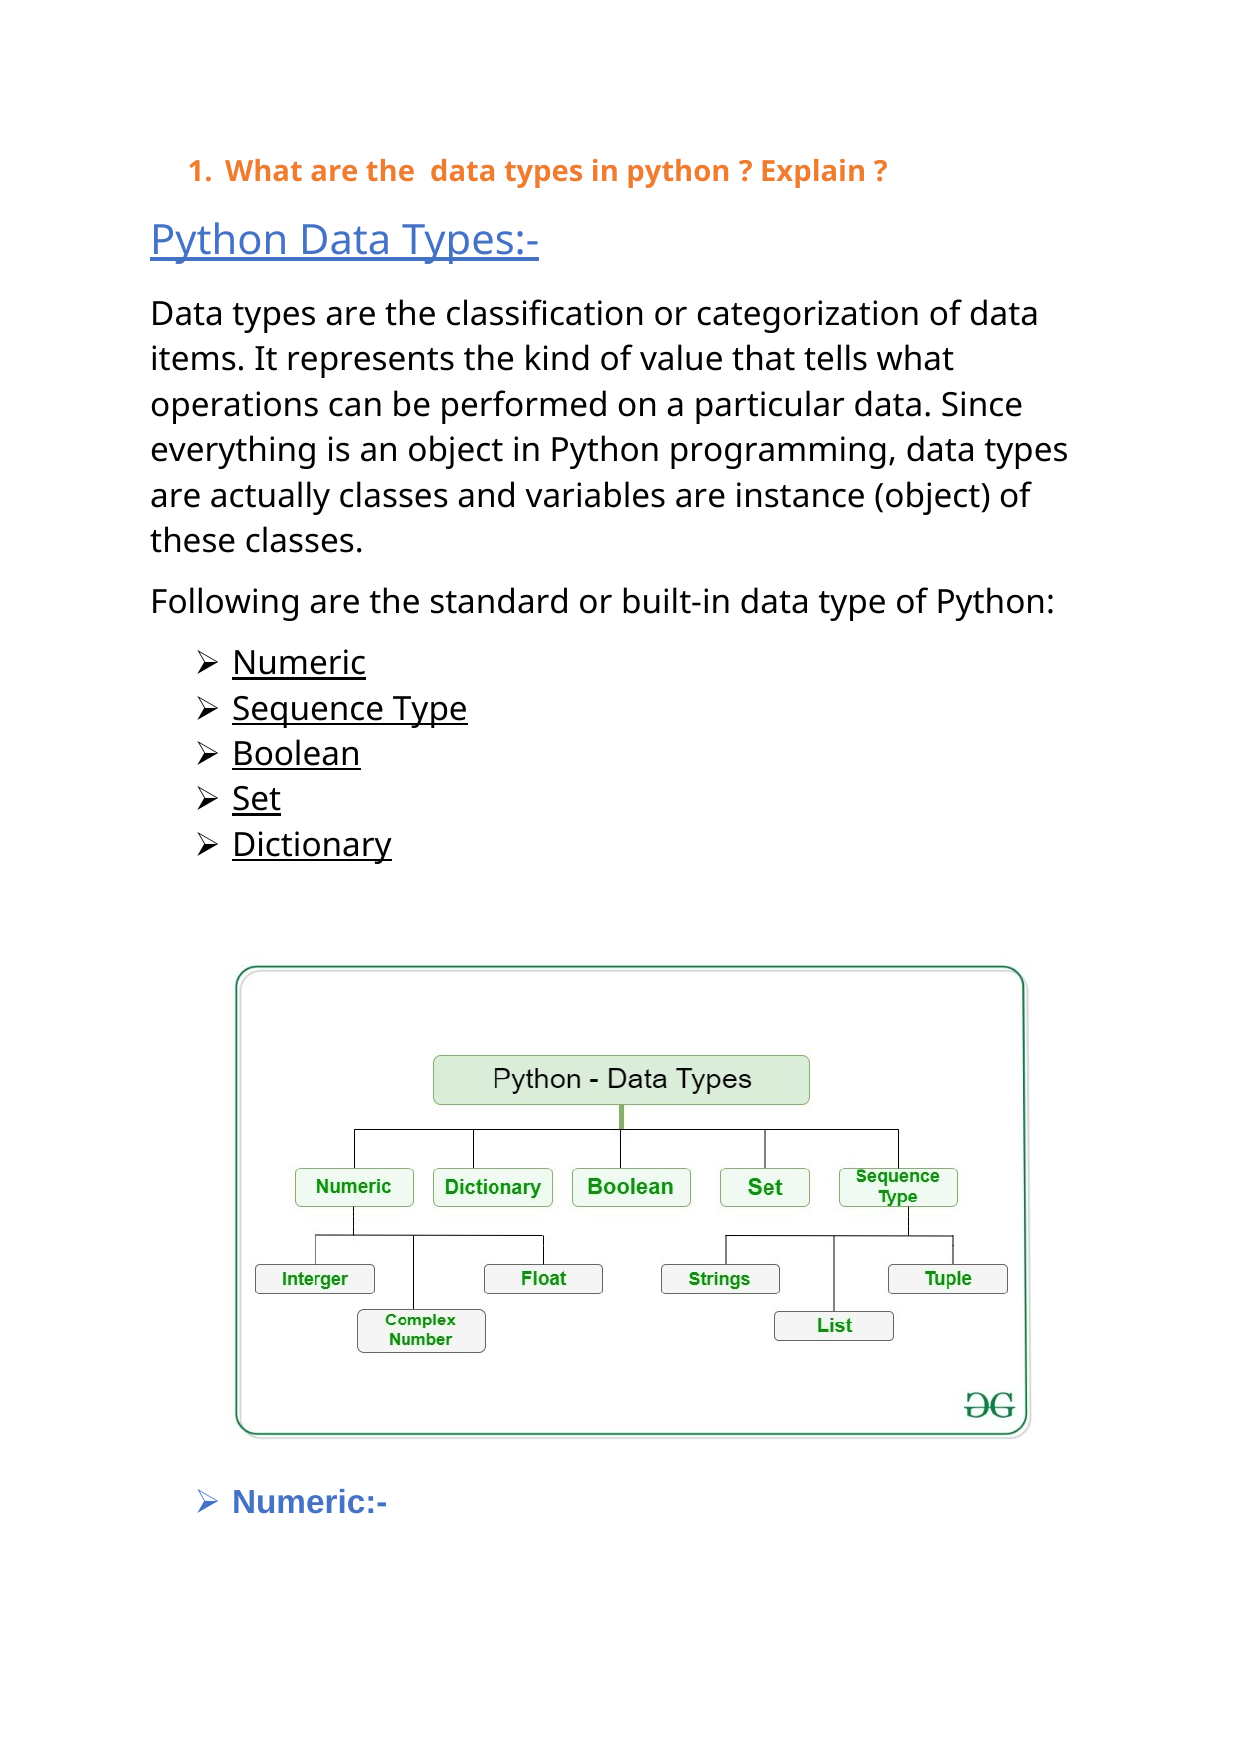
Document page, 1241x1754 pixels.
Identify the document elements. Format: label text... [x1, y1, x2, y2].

picture [225, 956, 1038, 1445]
subtitle Numeric:- [194, 1482, 1090, 1521]
list Dictionary [194, 821, 1090, 866]
text Python Data Types:- [150, 209, 1090, 266]
list What are the data types in python ? Explain ? [187, 150, 1090, 190]
text Data types are the classification or categorization of data items. It represents the kind of value that tells what operations can be performed on a particular data. Since everything is an object in Python programming, data types are actually classes and variables are instance (object) of these classes. [150, 290, 1090, 562]
list Sequence Type [194, 684, 1090, 730]
list Set [194, 775, 1090, 821]
list Numeric [194, 639, 1090, 684]
list Boolean [194, 730, 1090, 775]
text Following are the standard or built-in data type of Python: [150, 578, 1090, 623]
